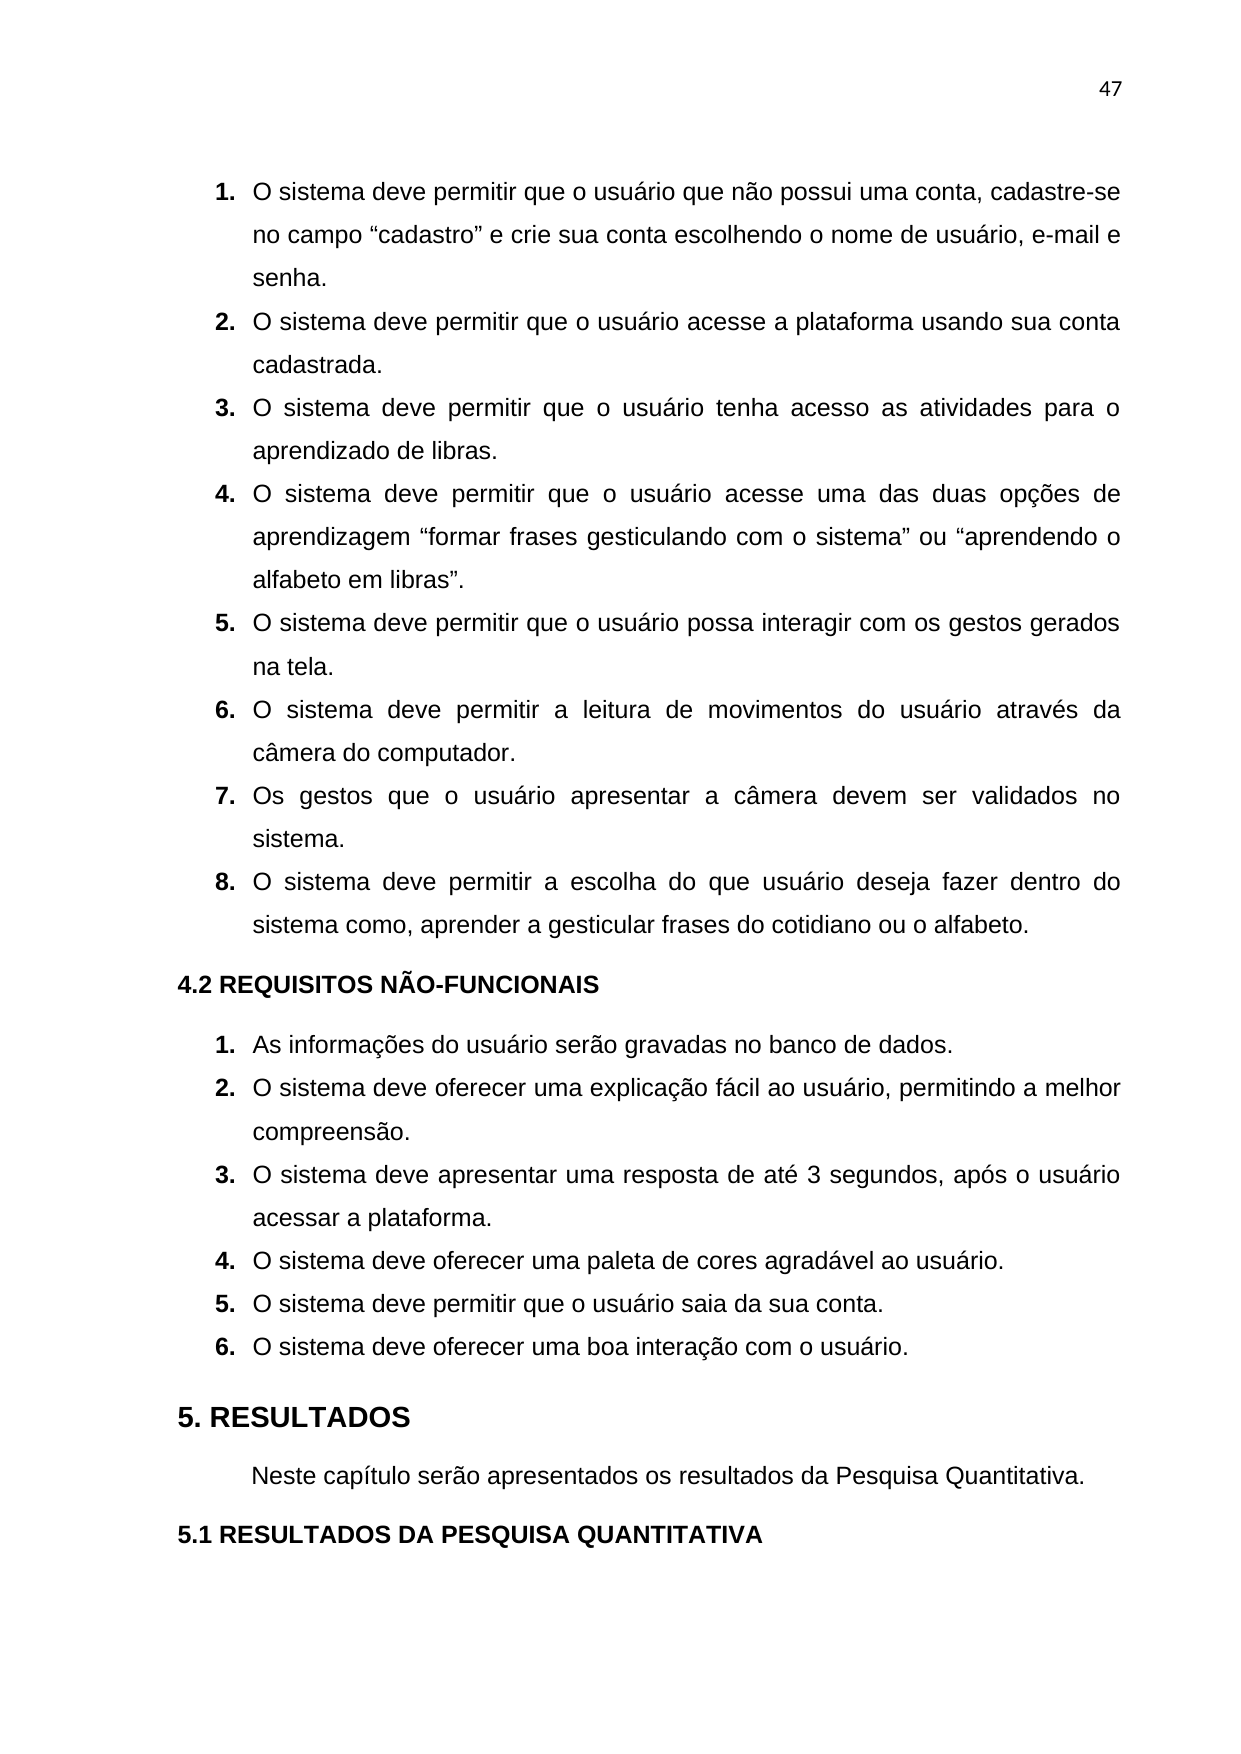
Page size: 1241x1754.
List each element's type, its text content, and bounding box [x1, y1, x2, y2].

list O sistema deve permitir que o usuário acesse a plataforma usando sua conta cadastrada. [215, 307, 1122, 378]
list O sistema deve permitir que o usuário saia da sua conta. [215, 1289, 1122, 1318]
list Os gestos que o usuário apresentar a câmera devem ser validados no sistema. [215, 781, 1122, 853]
subtitle 4.2 REQUISITOS NÃO-FUNCIONAIS [177, 970, 1122, 999]
list O sistema deve permitir que o usuário tenha acesso as atividades para o aprendizado de libras. [215, 393, 1122, 465]
list O sistema deve oferecer uma paleta de cores agradável ao usuário. [215, 1246, 1122, 1274]
list O sistema deve permitir a leitura de movimentos do usuário através da câmera do computador. [215, 695, 1122, 767]
subtitle 5. RESULTADOS [177, 1400, 1122, 1434]
list O sistema deve permitir que o usuário acesse uma das duas opções de aprendizagem “formar frases gesticulando com o sistema” ou “aprendendo o alfabeto em libras”. [215, 479, 1122, 594]
list O sistema deve apresentar uma resposta de até 3 segundos, após o usuário acessar a plataforma. [215, 1159, 1122, 1231]
list O sistema deve permitir que o usuário que não possui uma conta, cadastre-se no campo “cadastro” e crie sua conta escolhendo o nome de usuário, e-mail e senha. [215, 177, 1122, 292]
text Neste capítulo serão apresentados os resultados da Pesquisa Quantitativa. [177, 1461, 1122, 1489]
subtitle 5.1 RESULTADOS DA PESQUISA QUANTITATIVA [177, 1521, 1122, 1549]
list O sistema deve permitir que o usuário possa interagir com os gestos gerados na tela. [215, 608, 1122, 680]
list O sistema deve oferecer uma boa interação com o usuário. [215, 1332, 1122, 1361]
list O sistema deve permitir a escolha do que usuário deseja fazer dentro do sistema como, aprender a gesticular frases do cotidiano ou o alfabeto. [215, 867, 1122, 939]
list O sistema deve oferecer uma explicação fácil ao usuário, permitindo a melhor compreensão. [215, 1073, 1122, 1145]
list As informações do usuário serão gravadas no banco de dados. [215, 1030, 1122, 1059]
